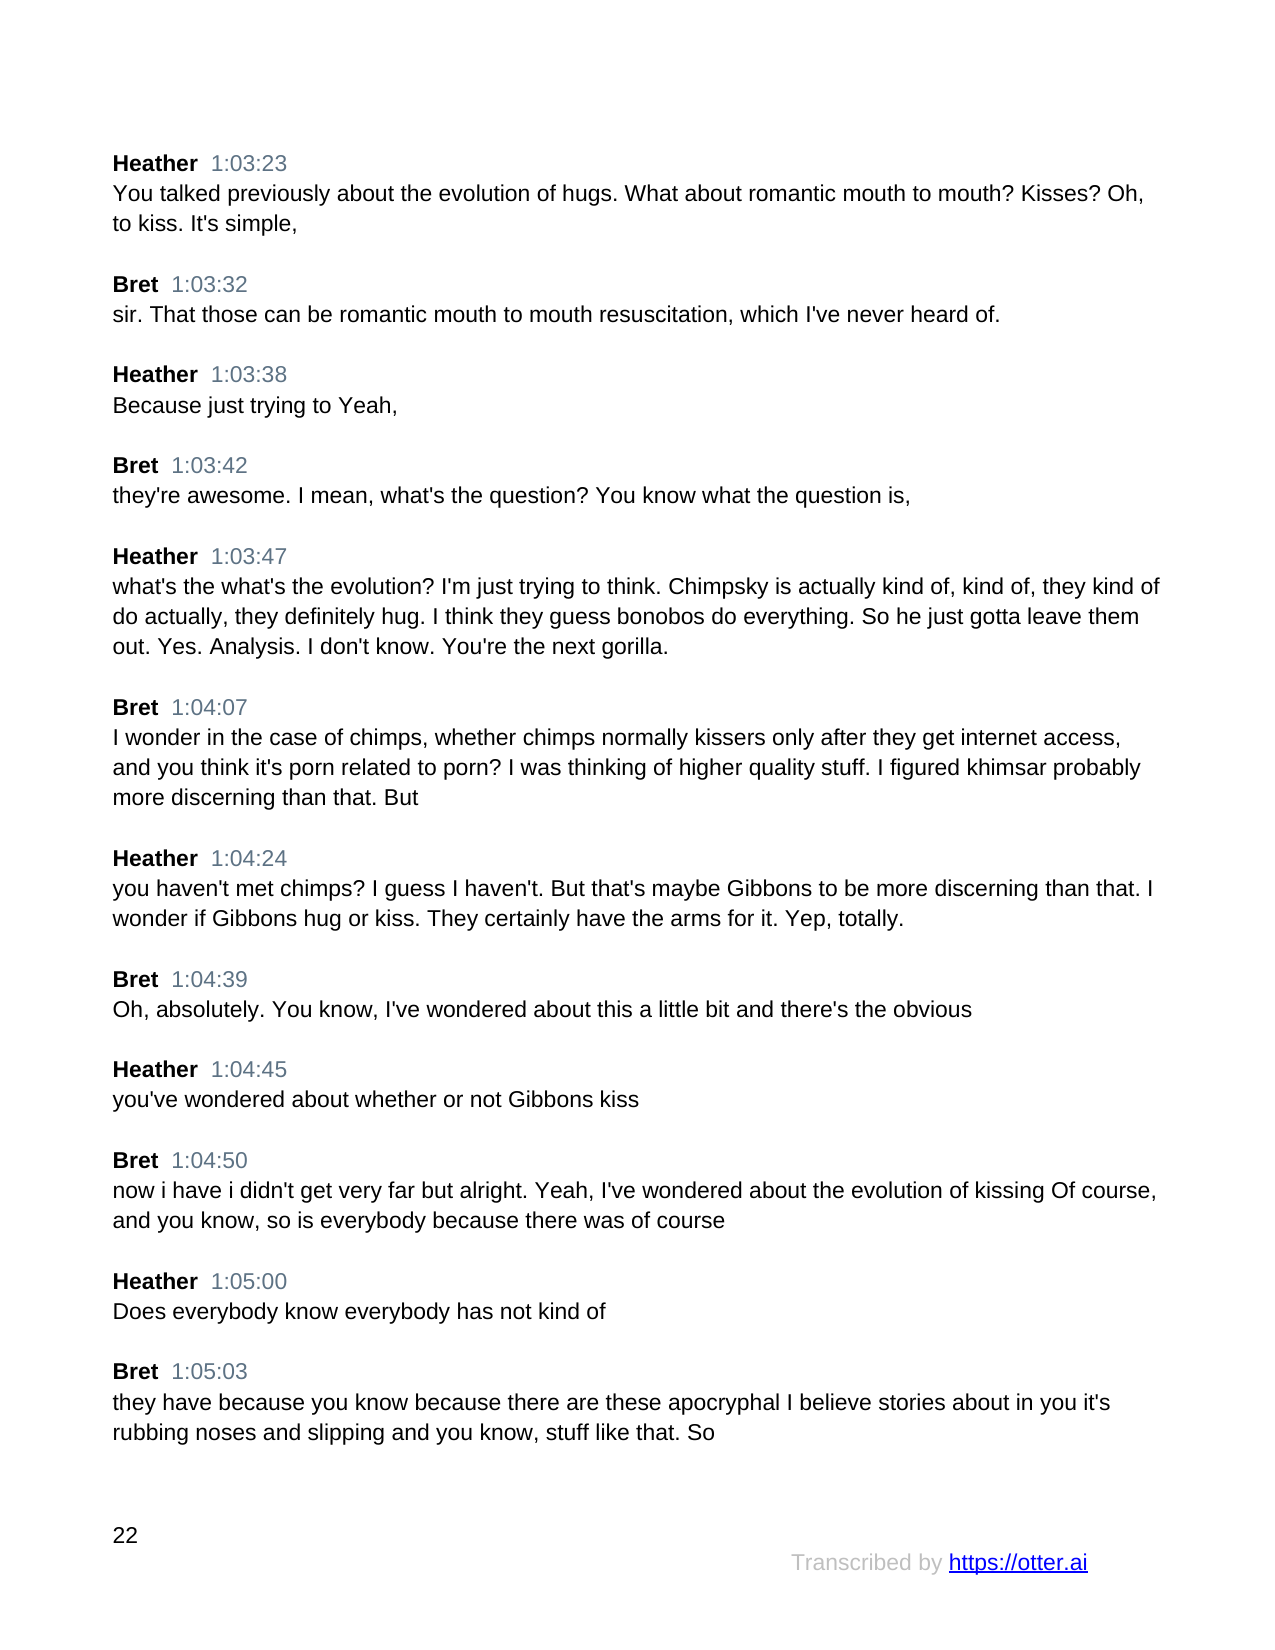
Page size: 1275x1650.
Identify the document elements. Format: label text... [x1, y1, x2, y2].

text Heather 1:04:45 [112, 1056, 1162, 1083]
text sir. That those can be romantic mouth to mouth resuscitation, which I've never heard of. [112, 301, 1162, 327]
text Bret 1:03:42 [112, 452, 1162, 478]
text Bret 1:04:07 [112, 694, 1162, 720]
text Bret 1:04:50 [112, 1147, 1162, 1173]
text Does everybody know everybody has not kind of [112, 1298, 1162, 1324]
text you've wondered about whether or not Gibbons kiss [112, 1086, 1162, 1113]
text Heather 1:04:24 [112, 845, 1162, 871]
text you haven't met chimps? I guess I haven't. But that's maybe Gibbons to be more discerning than that. I wonder if Gibbons hug or kiss. They certainly have the arms for it. Yep, totally. [112, 875, 1162, 932]
text they have because you know because there are these apocryphal I believe stories about in you it's rubbing noses and slipping and you know, stuff like that. So [112, 1388, 1162, 1445]
text Heather 1:03:47 [112, 543, 1162, 569]
text Heather 1:03:38 [112, 361, 1162, 388]
text You talked previously about the evolution of hugs. What about romantic mouth to mouth? Kisses? Oh, to kiss. It's simple, [112, 180, 1162, 237]
text they're awesome. I mean, what's the question? You know what the question is, [112, 482, 1162, 509]
text Oh, absolutely. You know, I've wondered about this a little bit and there's the obvious [112, 996, 1162, 1022]
text what's the what's the evolution? I'm just trying to think. Chimpsky is actually kind of, kind of, they kind of do actually, they definitely hug. I think they guess bonobos do everything. So he just gotta leave them out. Yes. Analysis. I don't know. You're the next gorilla. [112, 573, 1162, 660]
text Bret 1:05:03 [112, 1358, 1162, 1385]
text Bret 1:03:32 [112, 271, 1162, 297]
text Because just trying to Yeah, [112, 392, 1162, 418]
text Bret 1:04:39 [112, 966, 1162, 992]
text Heather 1:05:00 [112, 1268, 1162, 1294]
text Heather 1:03:23 [112, 150, 1162, 176]
text I wonder in the case of chimps, whether chimps normally kissers only after they get internet access, and you think it's porn related to porn? I was thinking of higher quality stuff. I figured khimsar probably more discerning than that. But [112, 724, 1162, 811]
text now i have i didn't get very far but alright. Yeah, I've wondered about the evolution of kissing Of course, and you know, so is everybody because there was of course [112, 1177, 1162, 1234]
